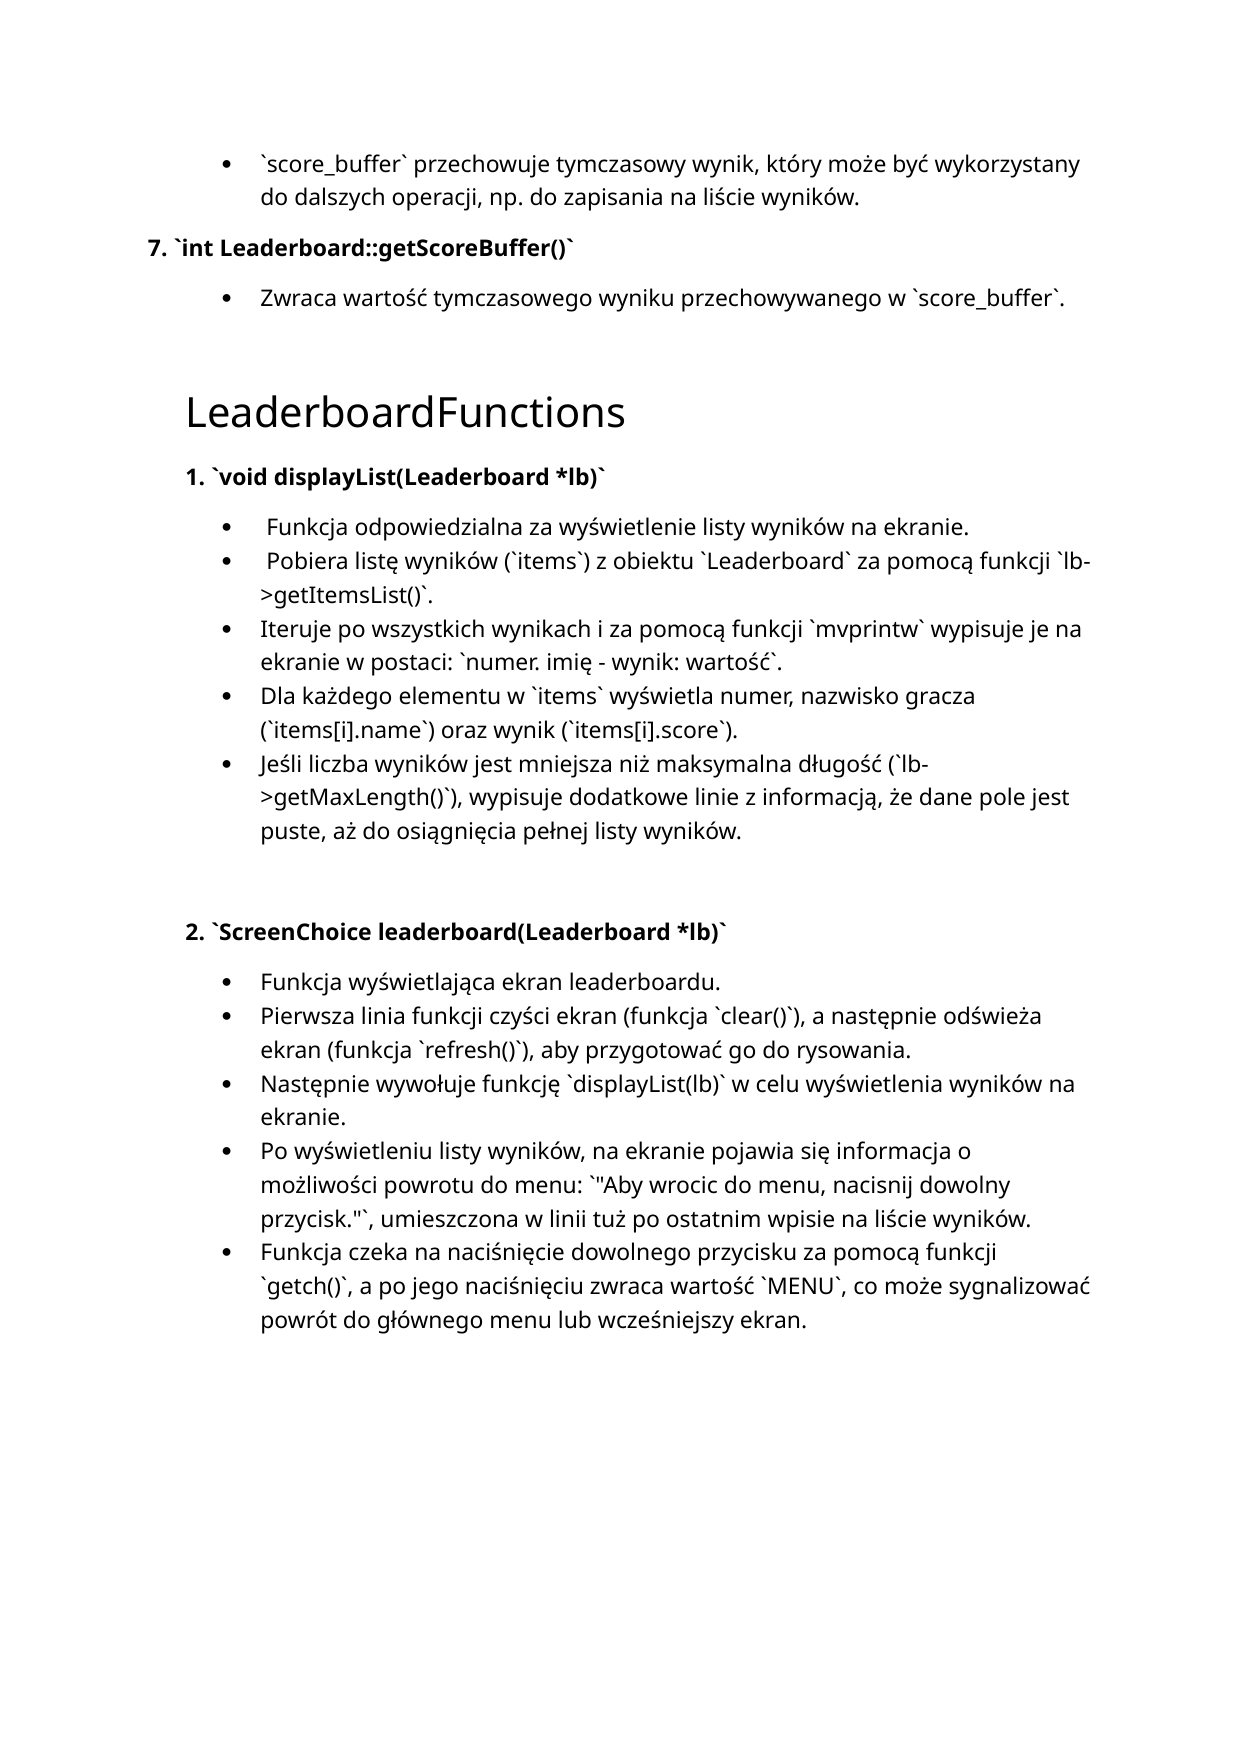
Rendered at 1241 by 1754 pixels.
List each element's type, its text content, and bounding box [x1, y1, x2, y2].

list Następnie wywołuje funkcję `displayList(lb)` w celu wyświetlenia wyników na ekranie. [223, 1068, 1093, 1133]
list Funkcja odpowiedzialna za wyświetlenie listy wyników na ekranie. [223, 511, 1093, 543]
list `score_buffer` przechowuje tymczasowy wynik, który może być wykorzystany do dalszych operacji, np. do zapisania na liście wyników. [223, 148, 1093, 213]
text LeaderboardFunctions [185, 383, 1093, 440]
text 7. `int Leaderboard::getScoreBuffer()` [148, 232, 1093, 263]
list Funkcja czeka na naciśnięcie dowolnego przycisku za pomocą funkcji `getch()`, a po jego naciśnięciu zwraca wartość `MENU`, co może sygnalizować powrót do głównego menu lub wcześniejszy ekran. [223, 1236, 1093, 1335]
list Pobiera listę wyników (`items`) z obiektu `Leaderboard` za pomocą funkcji `lb->getItemsList()`. [223, 545, 1093, 610]
text 1. `void displayList(Leaderboard *lb)` [185, 461, 1093, 492]
list Dla każdego elementu w `items` wyświetla numer, nazwisko gracza (`items[i].name`) oraz wynik (`items[i].score`). [223, 680, 1093, 745]
list Zwraca wartość tymczasowego wyniku przechowywanego w `score_buffer`. [223, 282, 1093, 313]
text 2. `ScreenChoice leaderboard(Leaderboard *lb)` [185, 916, 1093, 947]
list Pierwsza linia funkcji czyści ekran (funkcja `clear()`), a następnie odświeża ekran (funkcja `refresh()`), aby przygotować go do rysowania. [223, 1000, 1093, 1065]
list Iteruje po wszystkich wynikach i za pomocą funkcji `mvprintw` wypisuje je na ekranie w postaci: `numer. imię - wynik: wartość`. [223, 613, 1093, 678]
list Funkcja wyświetlająca ekran leaderboardu. [223, 966, 1093, 998]
list Po wyświetleniu listy wyników, na ekranie pojawia się informacja o możliwości powrotu do menu: `"Aby wrocic do menu, nacisnij dowolny przycisk."`, umieszczona w linii tuż po ostatnim wpisie na liście wyników. [223, 1135, 1093, 1234]
list Jeśli liczba wyników jest mniejsza niż maksymalna długość (`lb->getMaxLength()`), wypisuje dodatkowe linie z informacją, że dane pole jest puste, aż do osiągnięcia pełnej listy wyników. [223, 748, 1093, 846]
